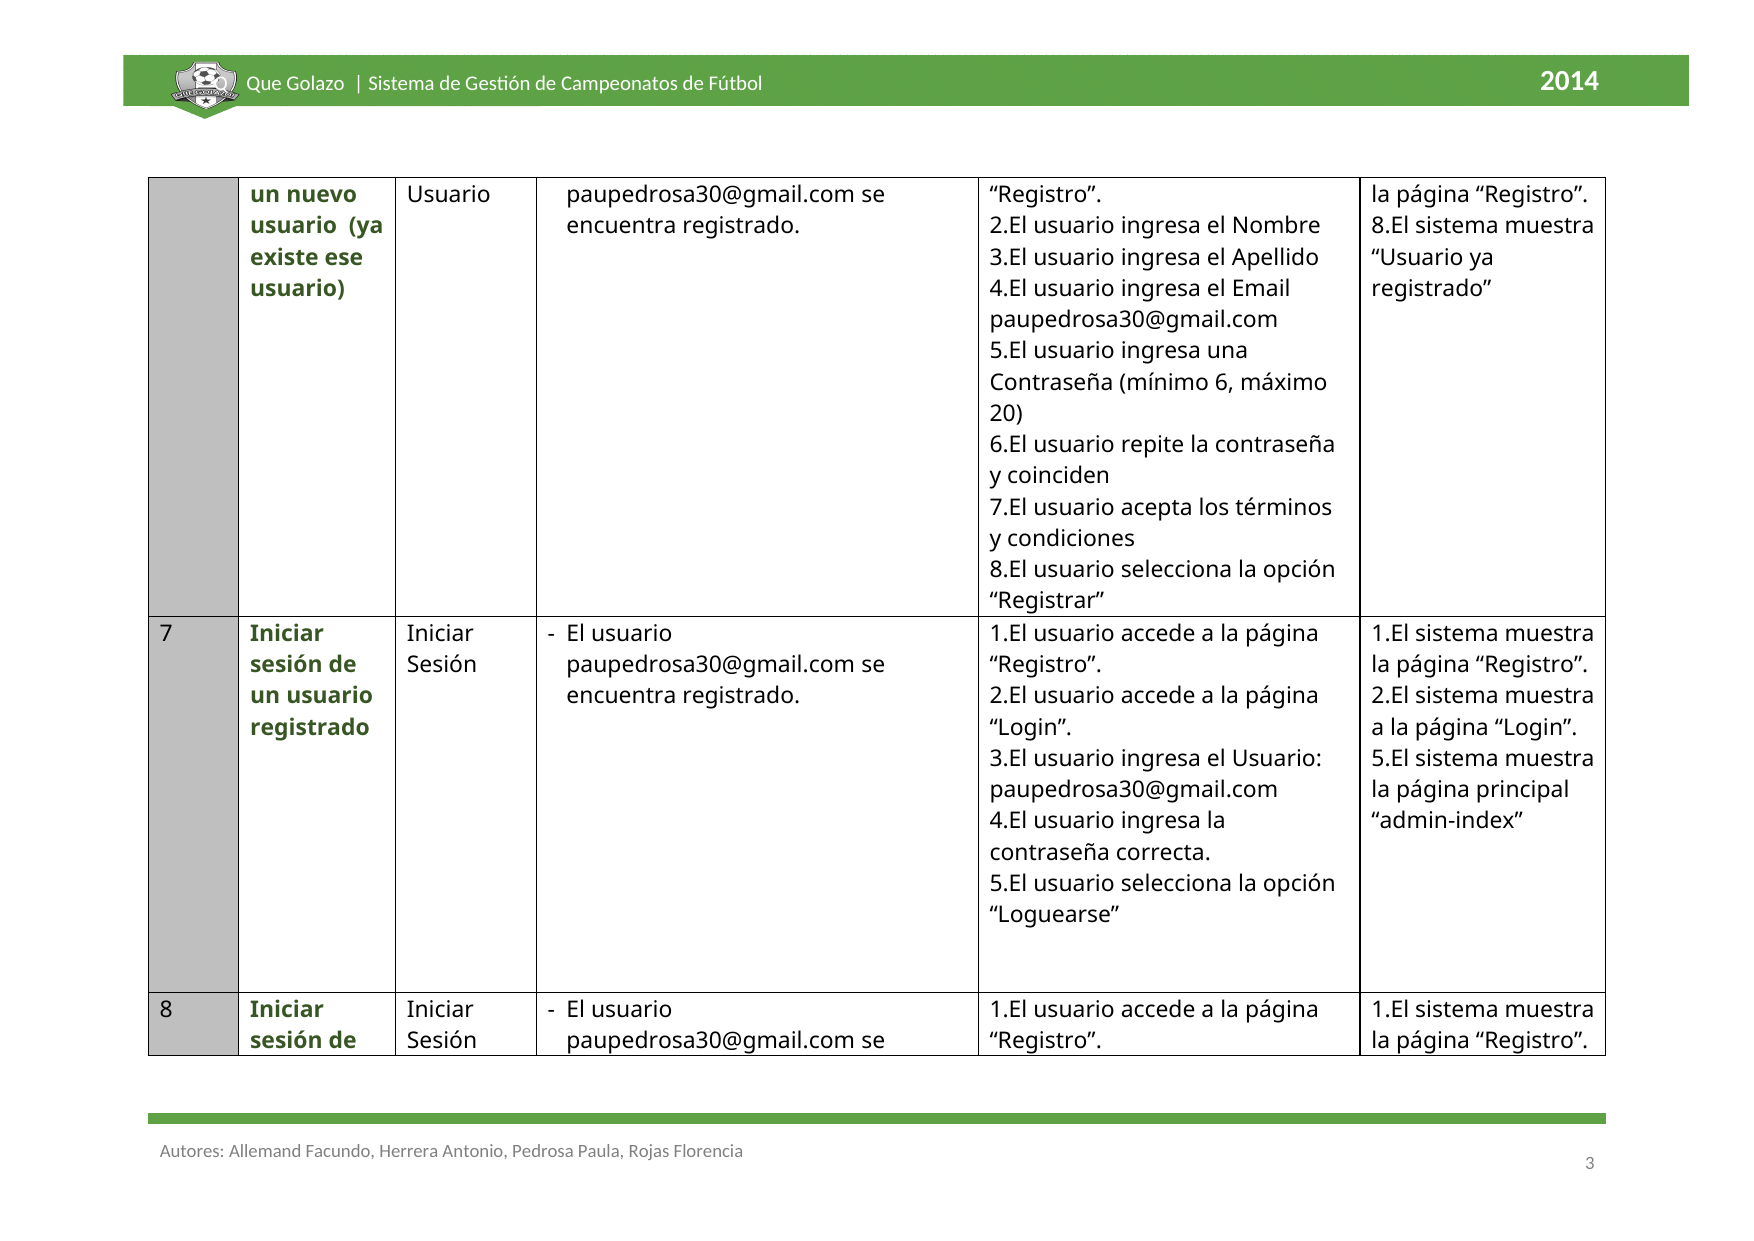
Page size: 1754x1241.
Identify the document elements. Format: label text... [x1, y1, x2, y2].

table_cell Iniciar sesión de un usuario registrado [239, 617, 395, 992]
table_cell 1.El sistema muestra la página “Registro”. 8.El sistema muestra “Usuario ya registrado” [1361, 178, 1605, 616]
table_cell 8 [149, 993, 238, 1055]
table_cell Registrar un nuevo usuario (ya existe ese usuario) [239, 178, 395, 616]
table_cell Iniciar Sesión [396, 993, 536, 1055]
table_cell Iniciar sesión de un usuario con contraseña incorrecta [239, 993, 395, 1055]
table_cell Iniciar Sesión [396, 617, 536, 992]
table_cell 1.El usuario accede a la página “Registro”. 2.El usuario accede a la página “Login”. 3.El usuario ingresa el Usuario: paupedrosa30@gmail.com 4.El usuario ingresa la contraseña correcta. 5.El usuario selecciona la opción “Loguearse” [979, 617, 1359, 992]
table_cell El usuario paupedrosa30@gmail.com se encuentra registrado. [537, 178, 978, 616]
table_cell El usuario paupedrosa30@gmail.com se encuentra registrado. [537, 993, 978, 1055]
table_cell 6 [149, 178, 238, 616]
table_cell El usuario paupedrosa30@gmail.com se encuentra registrado. [537, 617, 978, 992]
table_cell 1.El sistema muestra la página “Registro”. 2.El sistema muestra a la página “Login”. 5.El sistema muestra la página principal “admin-index” [1361, 617, 1605, 992]
table_cell 7 [149, 617, 238, 992]
table_cell Registrar Usuario [396, 178, 536, 616]
